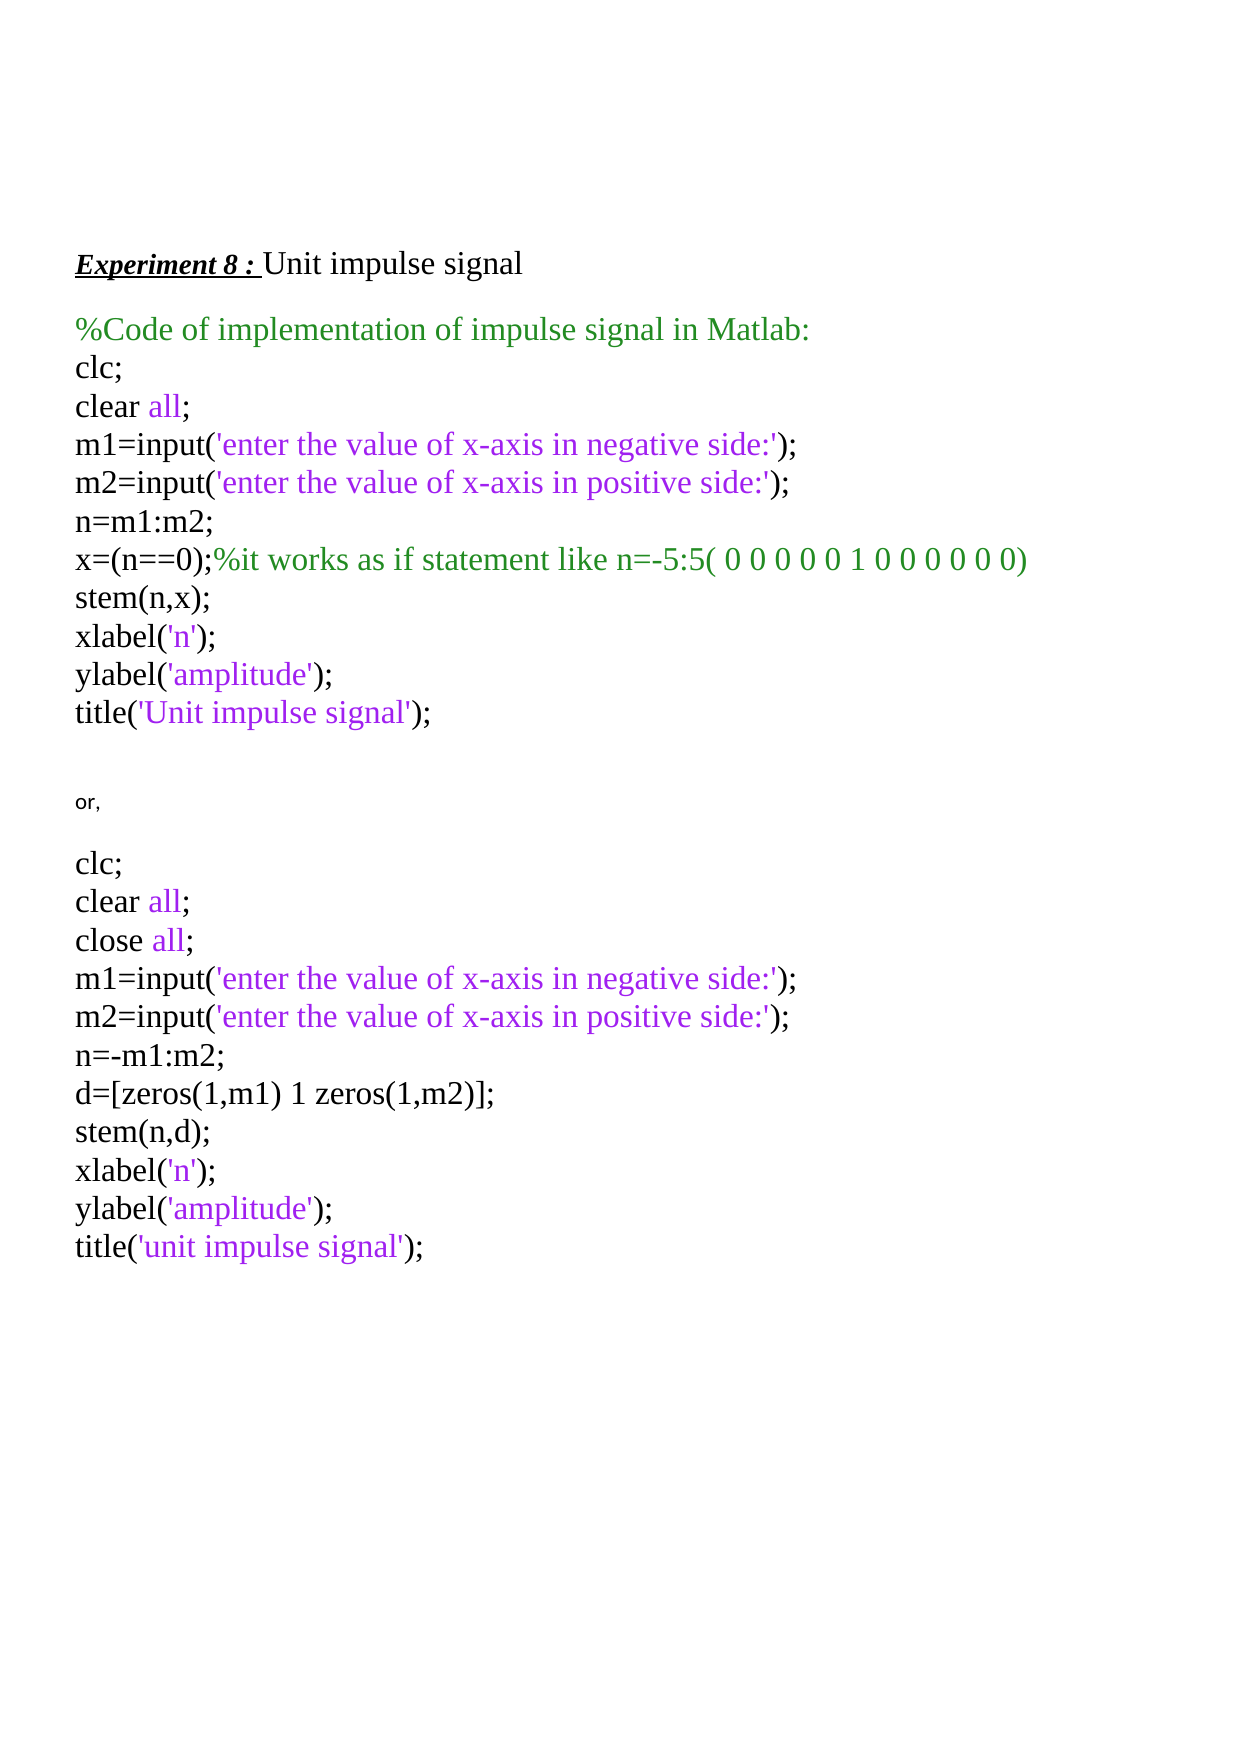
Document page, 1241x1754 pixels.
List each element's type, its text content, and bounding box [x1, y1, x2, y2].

text stem(n,d); [75, 1112, 1165, 1150]
text n=-m1:m2; [75, 1035, 1165, 1073]
text %Code of implementation of impulse signal in Matlab: [75, 309, 1165, 348]
text or, clc; [75, 731, 1165, 882]
text m2=input('enter the value of x-axis in positive side:'); [75, 997, 1165, 1035]
text title('unit impulse signal'); [75, 1227, 1165, 1265]
text clc; [75, 348, 1165, 386]
text m2=input('enter the value of x-axis in positive side:'); [75, 463, 1165, 501]
text m1=input('enter the value of x-axis in negative side:'); [75, 958, 1165, 997]
text stem(n,x); [75, 578, 1165, 616]
text ylabel('amplitude'); [75, 654, 1165, 693]
text ylabel('amplitude'); [75, 1188, 1165, 1227]
text x=(n==0);%it works as if statement like n=-5:5( 0 0 0 0 0 1 0 0 0 0 0 0) [75, 539, 1165, 578]
text m1=input('enter the value of x-axis in negative side:'); [75, 424, 1165, 463]
text title('Unit impulse signal'); [75, 693, 1165, 731]
text close all; [75, 920, 1165, 958]
text xlabel('n'); [75, 616, 1165, 654]
text n=m1:m2; [75, 501, 1165, 539]
text clear all; [75, 386, 1165, 424]
text clear all; [75, 882, 1165, 920]
text xlabel('n'); [75, 1150, 1165, 1188]
text d=[zeros(1,m1) 1 zeros(1,m2)]; [75, 1073, 1165, 1112]
text Experiment 8 : Unit impulse signal [75, 243, 1165, 281]
